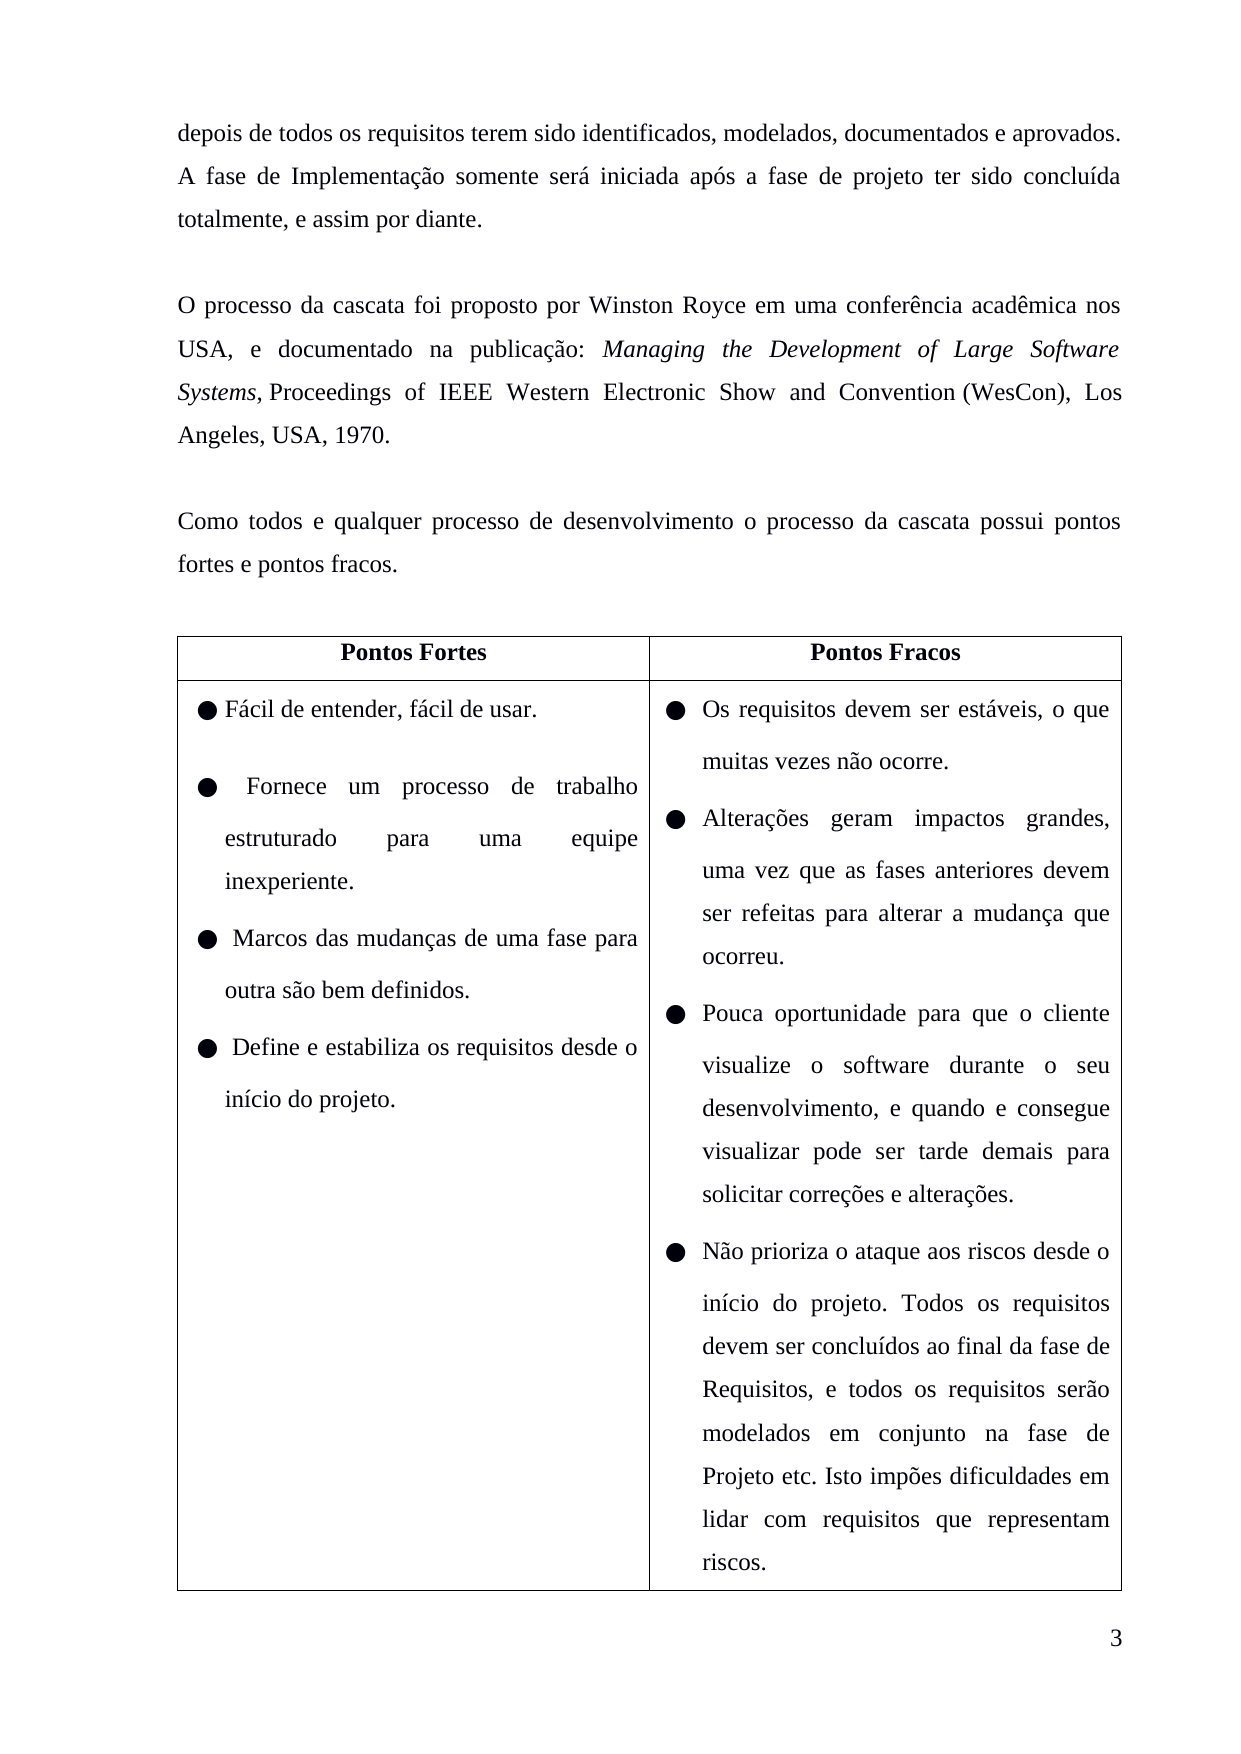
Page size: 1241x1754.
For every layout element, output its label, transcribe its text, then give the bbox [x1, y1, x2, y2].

text Como todos e qualquer processo de desenvolvimento o processo da cascata possui pontos fortes e pontos fracos. [177, 506, 1122, 578]
table_header Pontos Fortes [178, 637, 649, 680]
table_cell Os requisitos devem ser estáveis, o que muitas vezes não ocorre. Alterações geram impactos grandes, uma vez que as fases anteriores devem ser refeitas para alterar a mudança que ocorreu. Pouca oportunidade para que o cliente visualize o software durante o seu desenvolvimento, e quando e consegue visualizar pode ser tarde demais para solicitar correções e alterações. Não prioriza o ataque aos riscos desde o início do projeto. Todos os requisitos devem ser concluídos ao final da fase de Requisitos, e todos os requisitos serão modelados em conjunto na fase de Projeto etc. Isto impões dificuldades em lidar com requisitos que representam riscos. [650, 681, 1121, 1590]
table_cell Fácil de entender, fácil de usar. Fornece um processo de trabalho estruturado para uma equipe inexperiente. Marcos das mudanças de uma fase para outra são bem definidos. Define e estabiliza os requisitos desde o início do projeto. [178, 681, 649, 1590]
table_header Pontos Fracos [650, 637, 1121, 680]
text O processo da cascata foi proposto por Winston Royce em uma conferência acadêmica nos USA, e documentado na publicação: Managing the Development of Large Software Systems, Proceedings of IEEE Western Electronic Show and Convention (WesCon), Los Angeles, USA, 1970. [177, 291, 1122, 449]
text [177, 118, 1122, 233]
